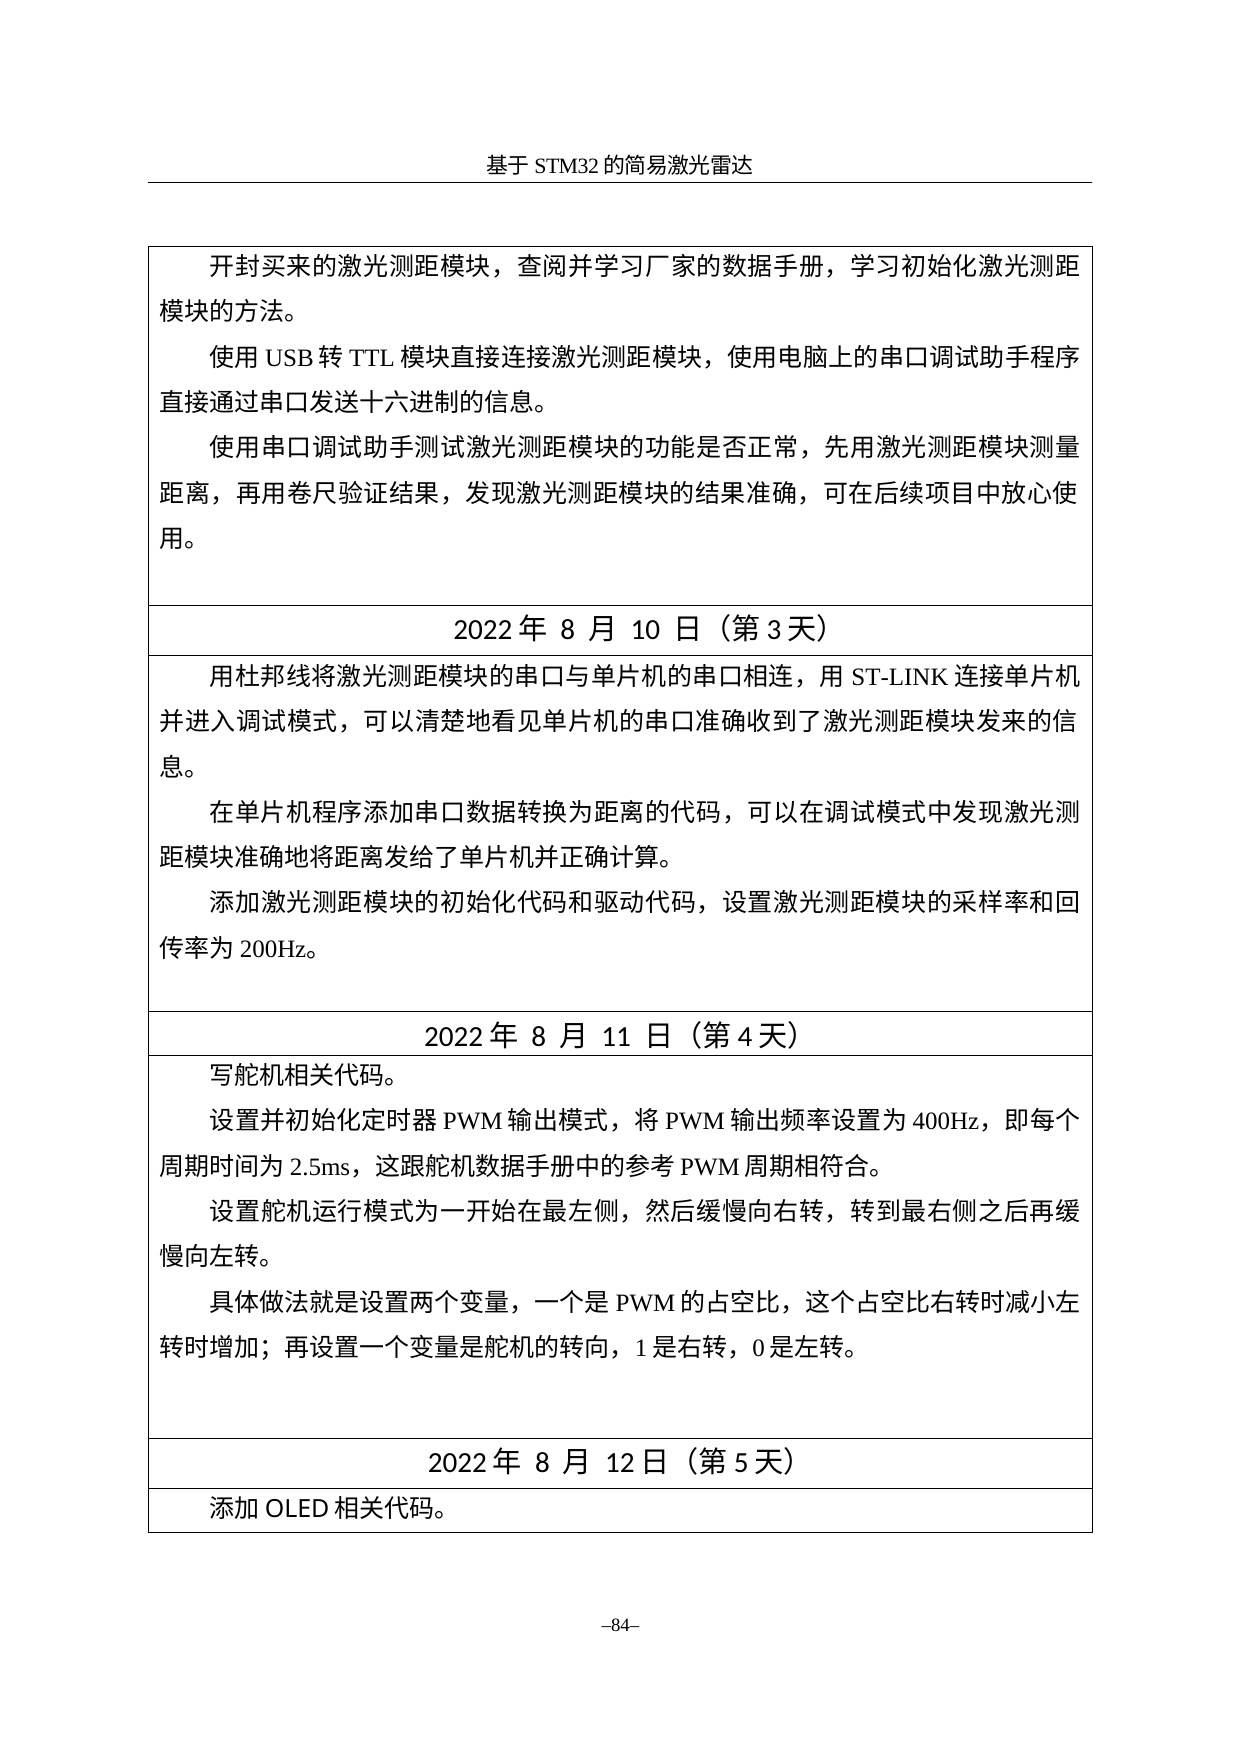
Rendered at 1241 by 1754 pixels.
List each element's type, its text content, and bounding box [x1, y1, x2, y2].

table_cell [149, 1489, 1092, 1532]
table_cell 用杜邦线将激光测距模块的串口与单片机的串口相连，用ST-LINK连接单片机并进入调试模式，可以清楚地看见单片机的串口准确收到了激光测距模块发来的信息。 在单片机程序添加串口数据转换为距离的代码，可以在调试模式中发现激光测距模块准确地将距离发给了单片机并正确计算。 添加激光测距模块的初始化代码和驱动代码，设置激光测距模块的采样率和回传率为200Hz。 [149, 656, 1092, 1011]
table_cell 开封买来的激光测距模块，查阅并学习厂家的数据手册，学习初始化激光测距模块的方法。 使用USB转TTL模块直接连接激光测距模块，使用电脑上的串口调试助手程序直接通过串口发送十六进制的信息。 使用串口调试助手测试激光测距模块的功能是否正常，先用激光测距模块测量距离，再用卷尺验证结果，发现激光测距模块的结果准确，可在后续项目中放心使用。 [149, 247, 1092, 605]
table_cell 2022年 8 月 11 日（第4天） [149, 1012, 1092, 1054]
table_cell 2022年 8 月 10 日（第3天） [149, 606, 1092, 655]
table_cell 写舵机相关代码。 设置并初始化定时器PWM输出模式，将PWM输出频率设置为400Hz，即每个周期时间为2.5ms，这跟舵机数据手册中的参考PWM周期相符合。 设置舵机运行模式为一开始在最左侧，然后缓慢向右转，转到最右侧之后再缓慢向左转。 具体做法就是设置两个变量，一个是PWM的占空比，这个占空比右转时减小左转时增加；再设置一个变量是舵机的转向，1是右转，0是左转。 [149, 1056, 1092, 1437]
table_cell 2022年 8 月 12日（第5天） [149, 1439, 1092, 1488]
